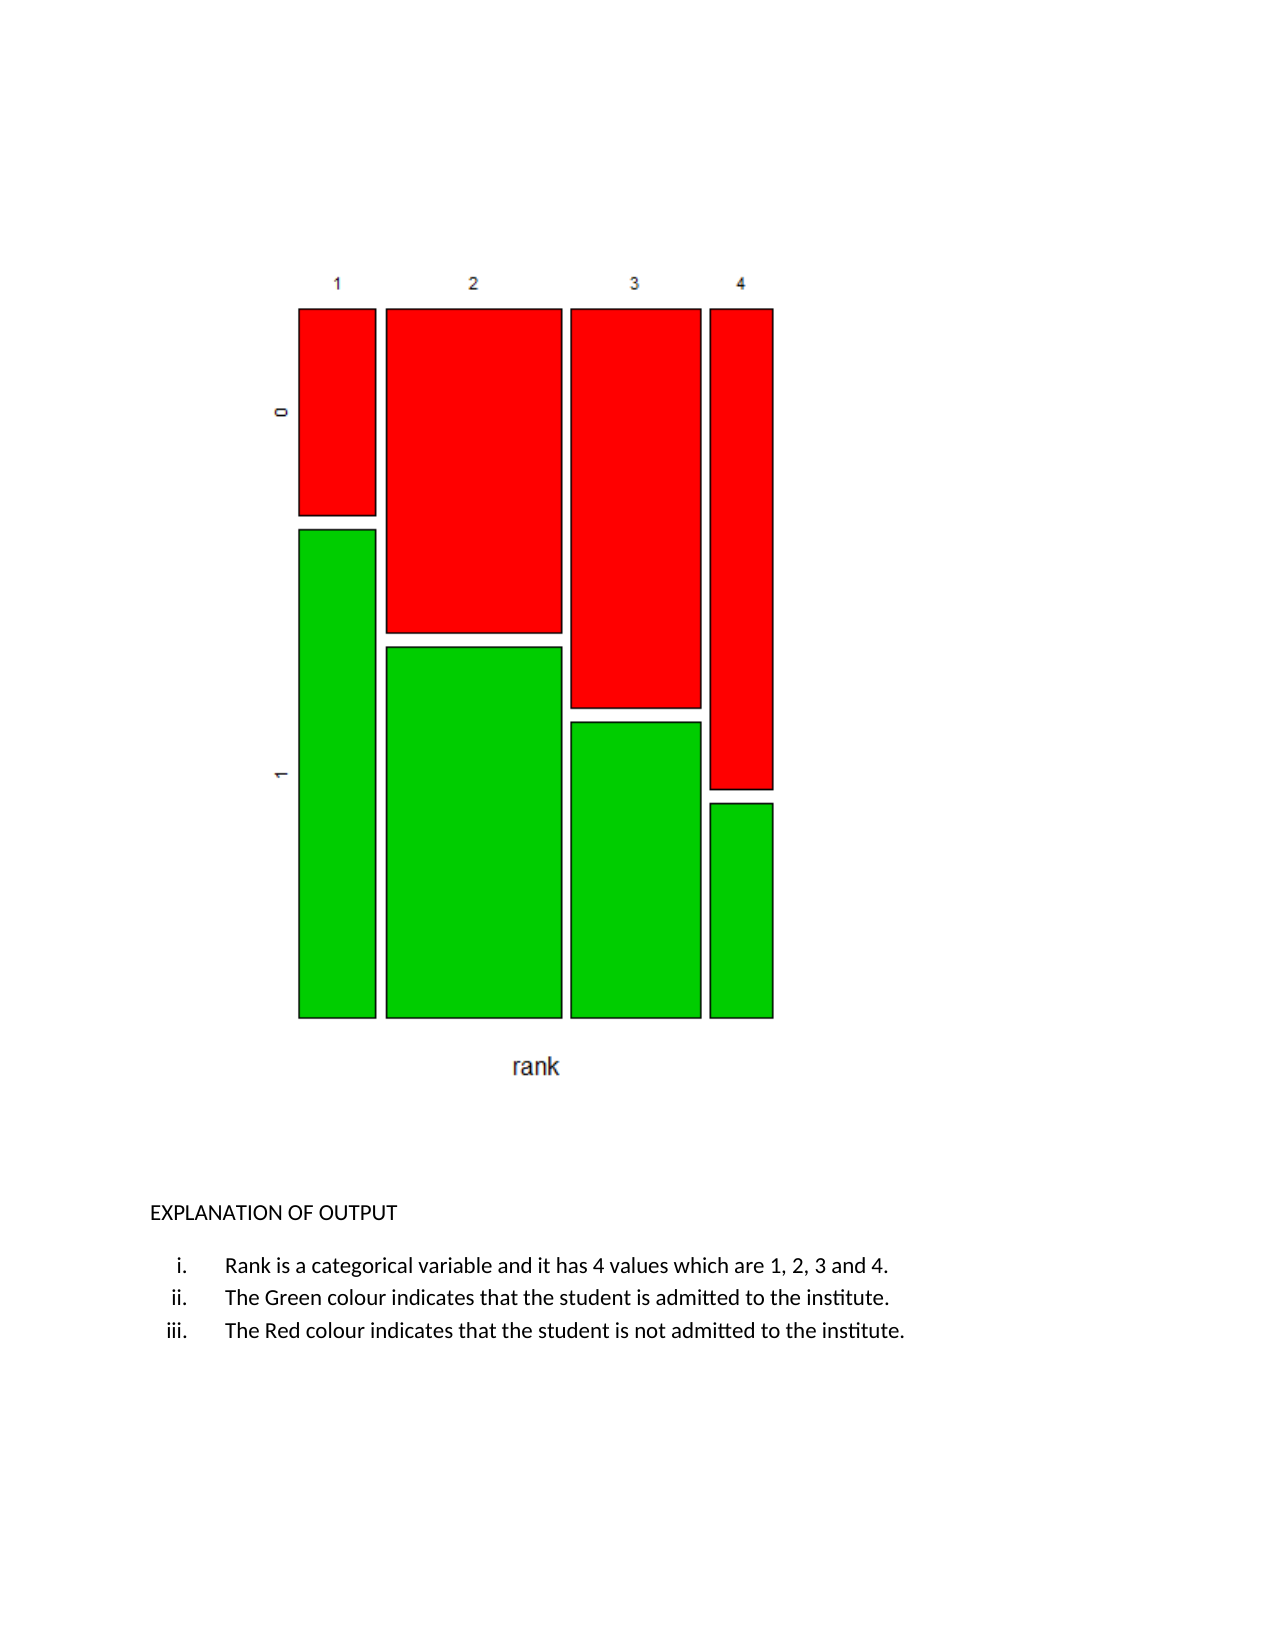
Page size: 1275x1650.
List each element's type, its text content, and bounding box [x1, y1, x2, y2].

list The Green colour indicates that the student is admitted to the institute. [187, 1283, 1125, 1312]
list The Red colour indicates that the student is not admitted to the institute. [187, 1316, 1125, 1344]
text EXPLANATION OF OUTPUT [150, 1198, 1125, 1226]
list Rank is a categorical variable and it has 4 values which are 1, 2, 3 and 4. [187, 1251, 1125, 1279]
picture [150, 150, 863, 1174]
